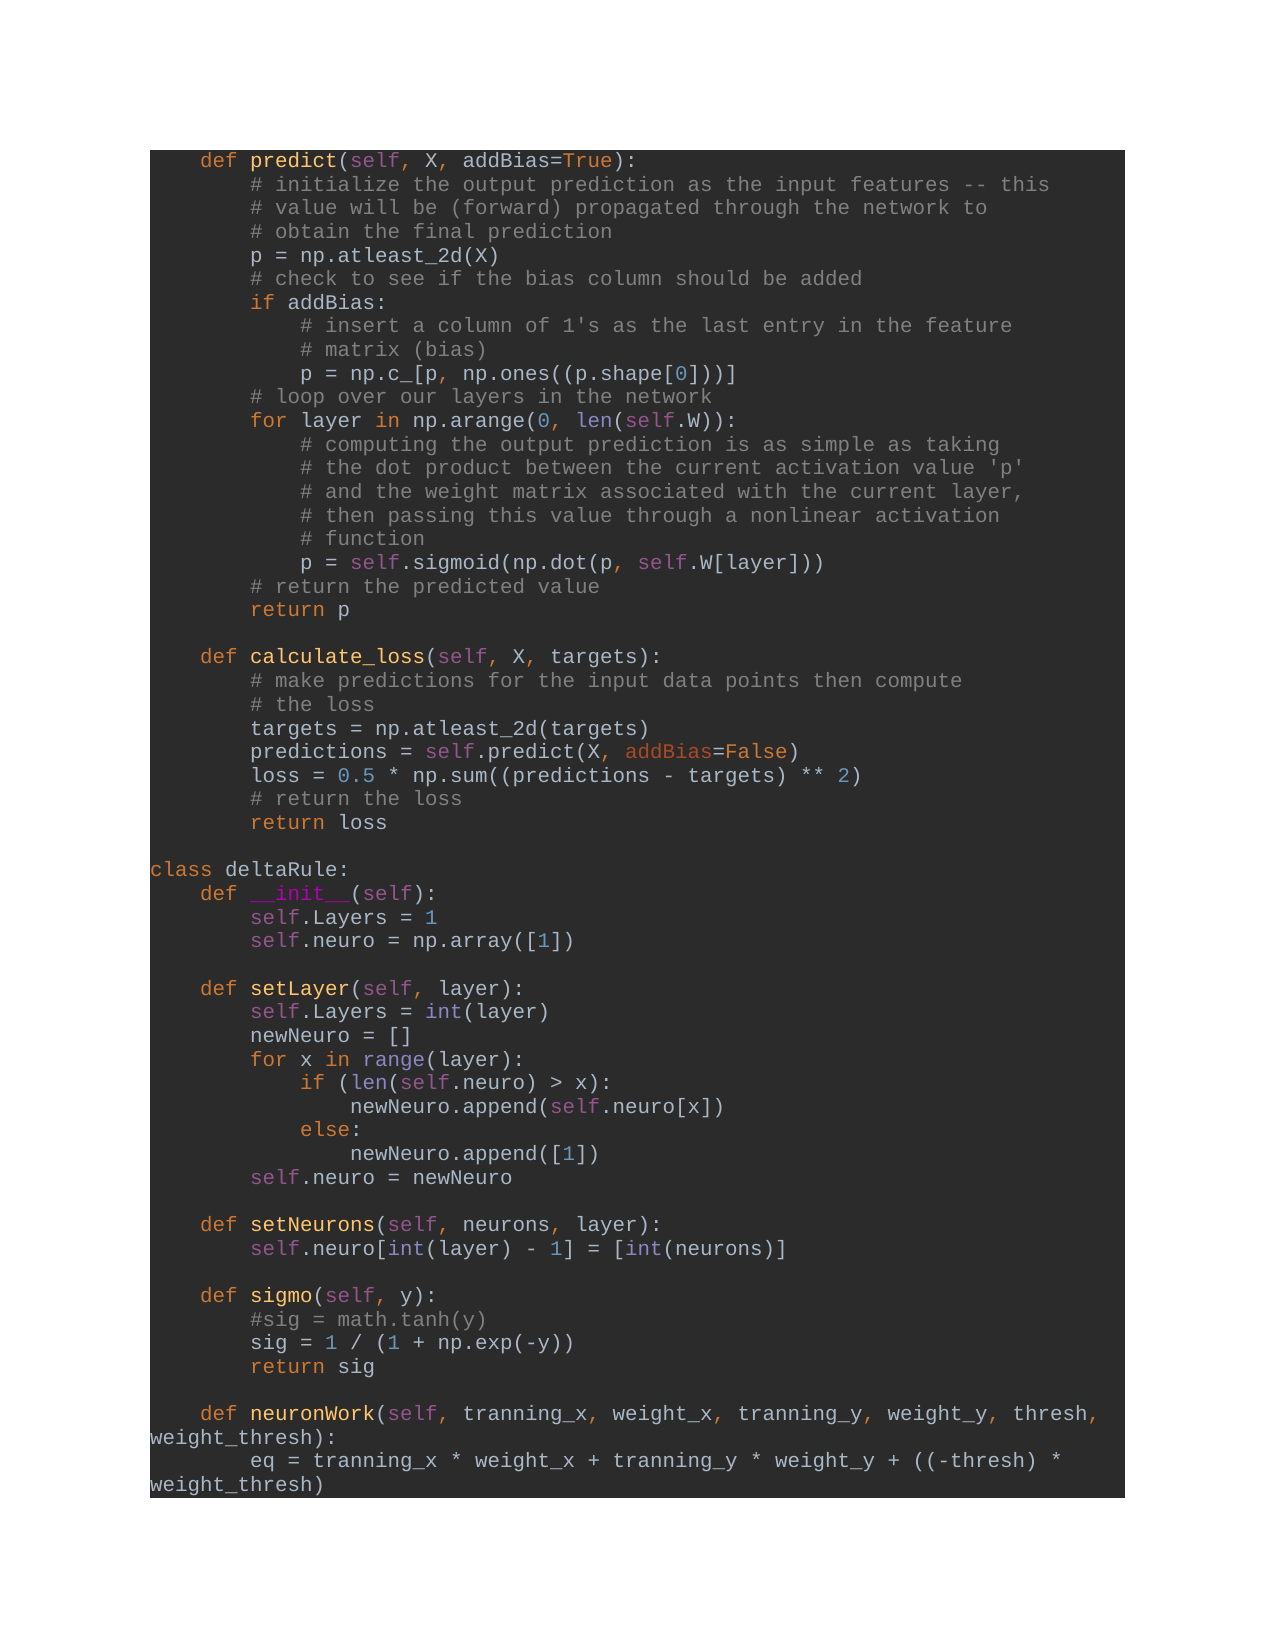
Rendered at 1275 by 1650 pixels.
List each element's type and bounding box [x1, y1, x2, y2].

text [150, 150, 1125, 1498]
